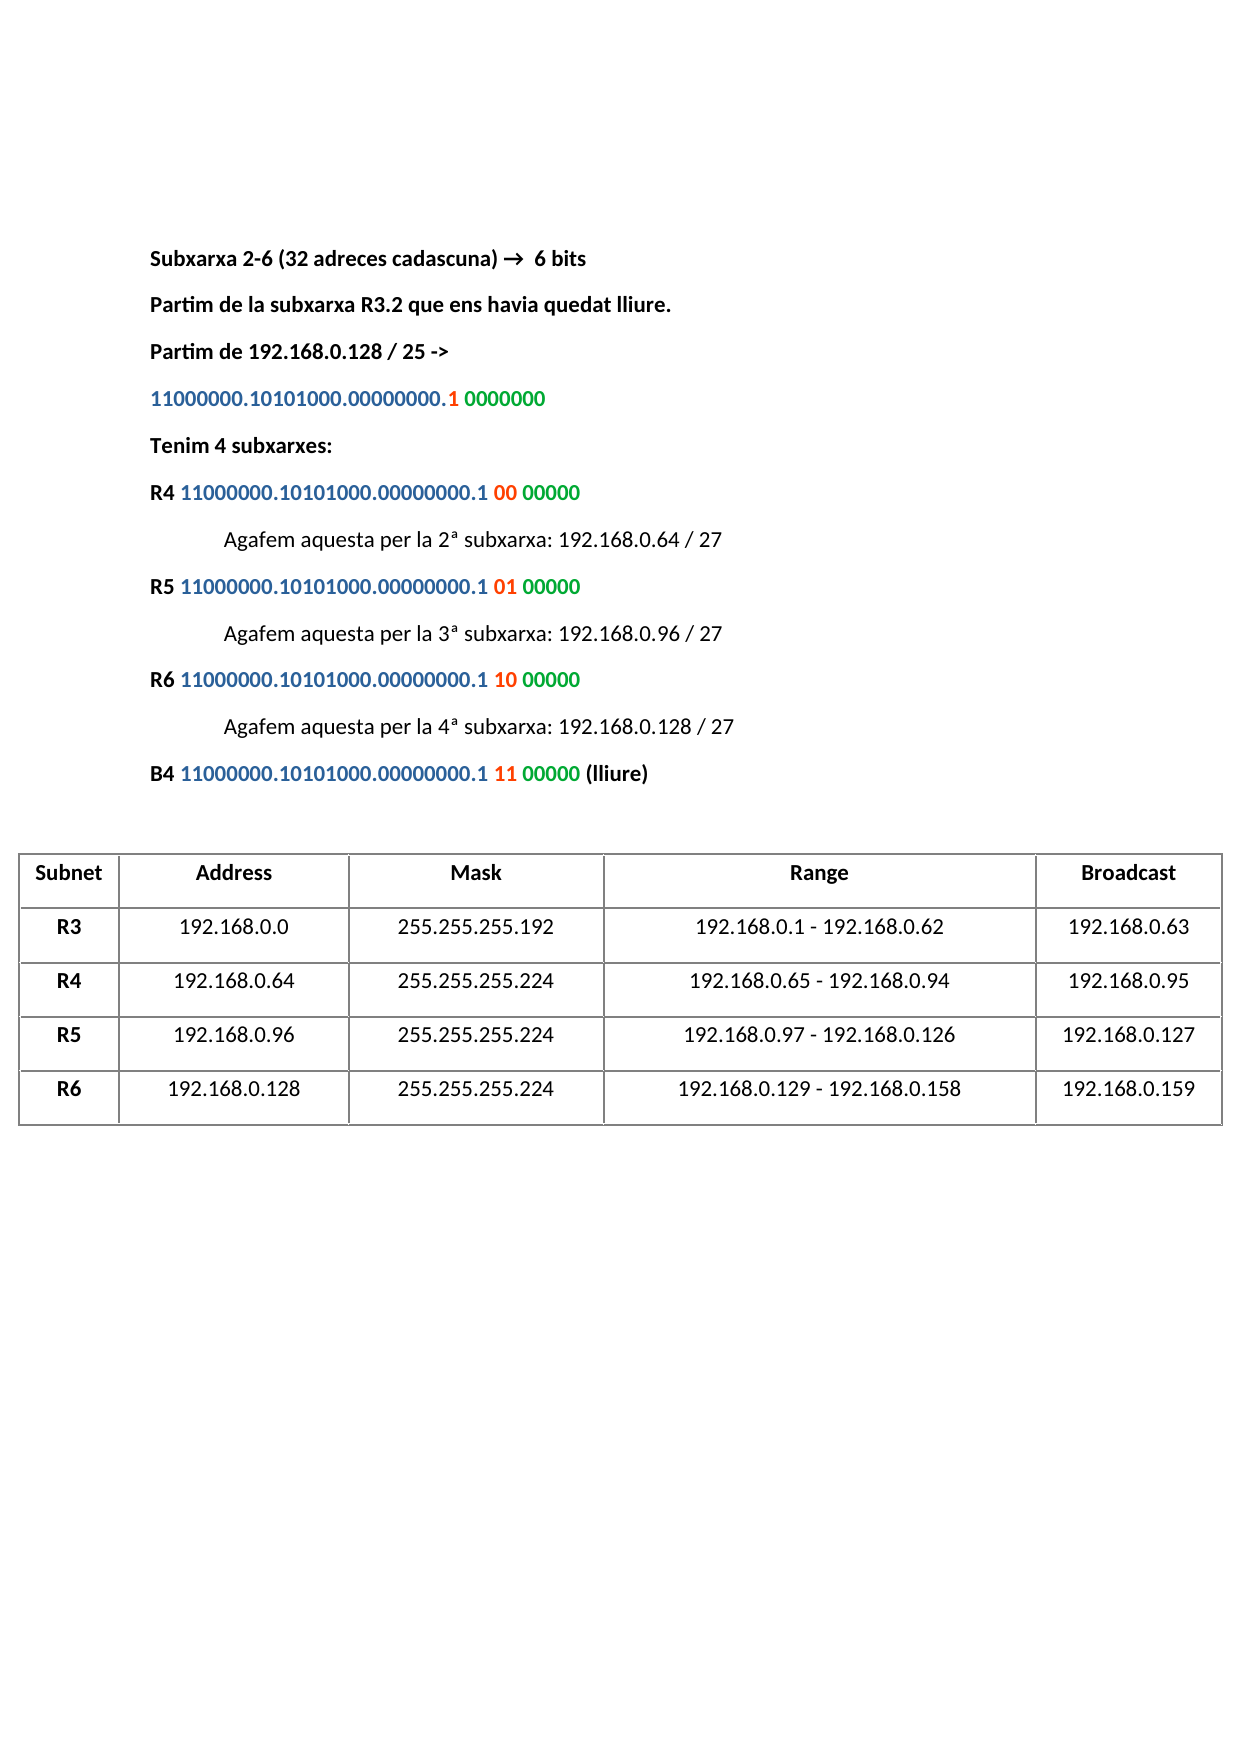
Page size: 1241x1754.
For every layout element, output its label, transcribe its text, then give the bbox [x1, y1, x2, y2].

table_cell R3 [20, 909, 118, 961]
table_header Subnet [20, 855, 118, 907]
text Partim de 192.168.0.128 / 25 -> [150, 337, 1090, 366]
text Partim de la subxarxa R3.2 que ens havia quedat lliure. [150, 291, 1090, 319]
text B4 11000000.10101000.00000000.1 11 00000 (lliure) [150, 759, 1090, 787]
text Agafem aquesta per la 4ª subxarxa: 192.168.0.128 / 27 [150, 712, 1090, 741]
table_header Mask [350, 855, 603, 907]
table_cell 192.168.0.96 [120, 1018, 348, 1070]
table_cell 192.168.0.129 - 192.168.0.158 [603, 1072, 1036, 1124]
table_cell R6 [20, 1072, 119, 1124]
table_cell 192.168.0.159 [1036, 1070, 1221, 1124]
table_cell R4 [20, 964, 118, 1016]
table_cell 192.168.0.127 [1037, 1016, 1221, 1070]
text R6 11000000.10101000.00000000.1 10 00000 [150, 666, 1090, 694]
table_cell 192.168.0.97 - 192.168.0.126 [605, 1018, 1035, 1070]
table_cell 255.255.255.192 [350, 909, 603, 961]
table_cell R5 [20, 1018, 118, 1070]
text Subxarxa 2-6 (32 adreces cadascuna) → 6 bits [150, 244, 1090, 272]
table_cell 255.255.255.224 [349, 1072, 603, 1124]
table_header Broadcast [1037, 855, 1221, 907]
table_cell 192.168.0.65 - 192.168.0.94 [605, 964, 1035, 1016]
text 11000000.10101000.00000000.1 0000000 [150, 384, 1090, 412]
text R4 11000000.10101000.00000000.1 00 00000 [150, 478, 1090, 506]
table_cell 192.168.0.128 [119, 1072, 348, 1124]
text Tenim 4 subxarxes: [150, 431, 1090, 459]
text Agafem aquesta per la 3ª subxarxa: 192.168.0.96 / 27 [150, 619, 1090, 647]
table_cell 192.168.0.63 [1037, 907, 1221, 961]
table_cell 192.168.0.64 [120, 964, 348, 1016]
table_cell 192.168.0.1 - 192.168.0.62 [605, 909, 1035, 961]
table_cell 255.255.255.224 [350, 1018, 603, 1070]
text Agafem aquesta per la 2ª subxarxa: 192.168.0.64 / 27 [150, 525, 1090, 553]
table_header Address [120, 855, 348, 907]
text R5 11000000.10101000.00000000.1 01 00000 [150, 572, 1090, 600]
table_header Range [605, 855, 1035, 907]
table_cell 255.255.255.224 [350, 964, 603, 1016]
table_cell 192.168.0.0 [120, 909, 348, 961]
table_cell 192.168.0.95 [1037, 961, 1221, 1016]
